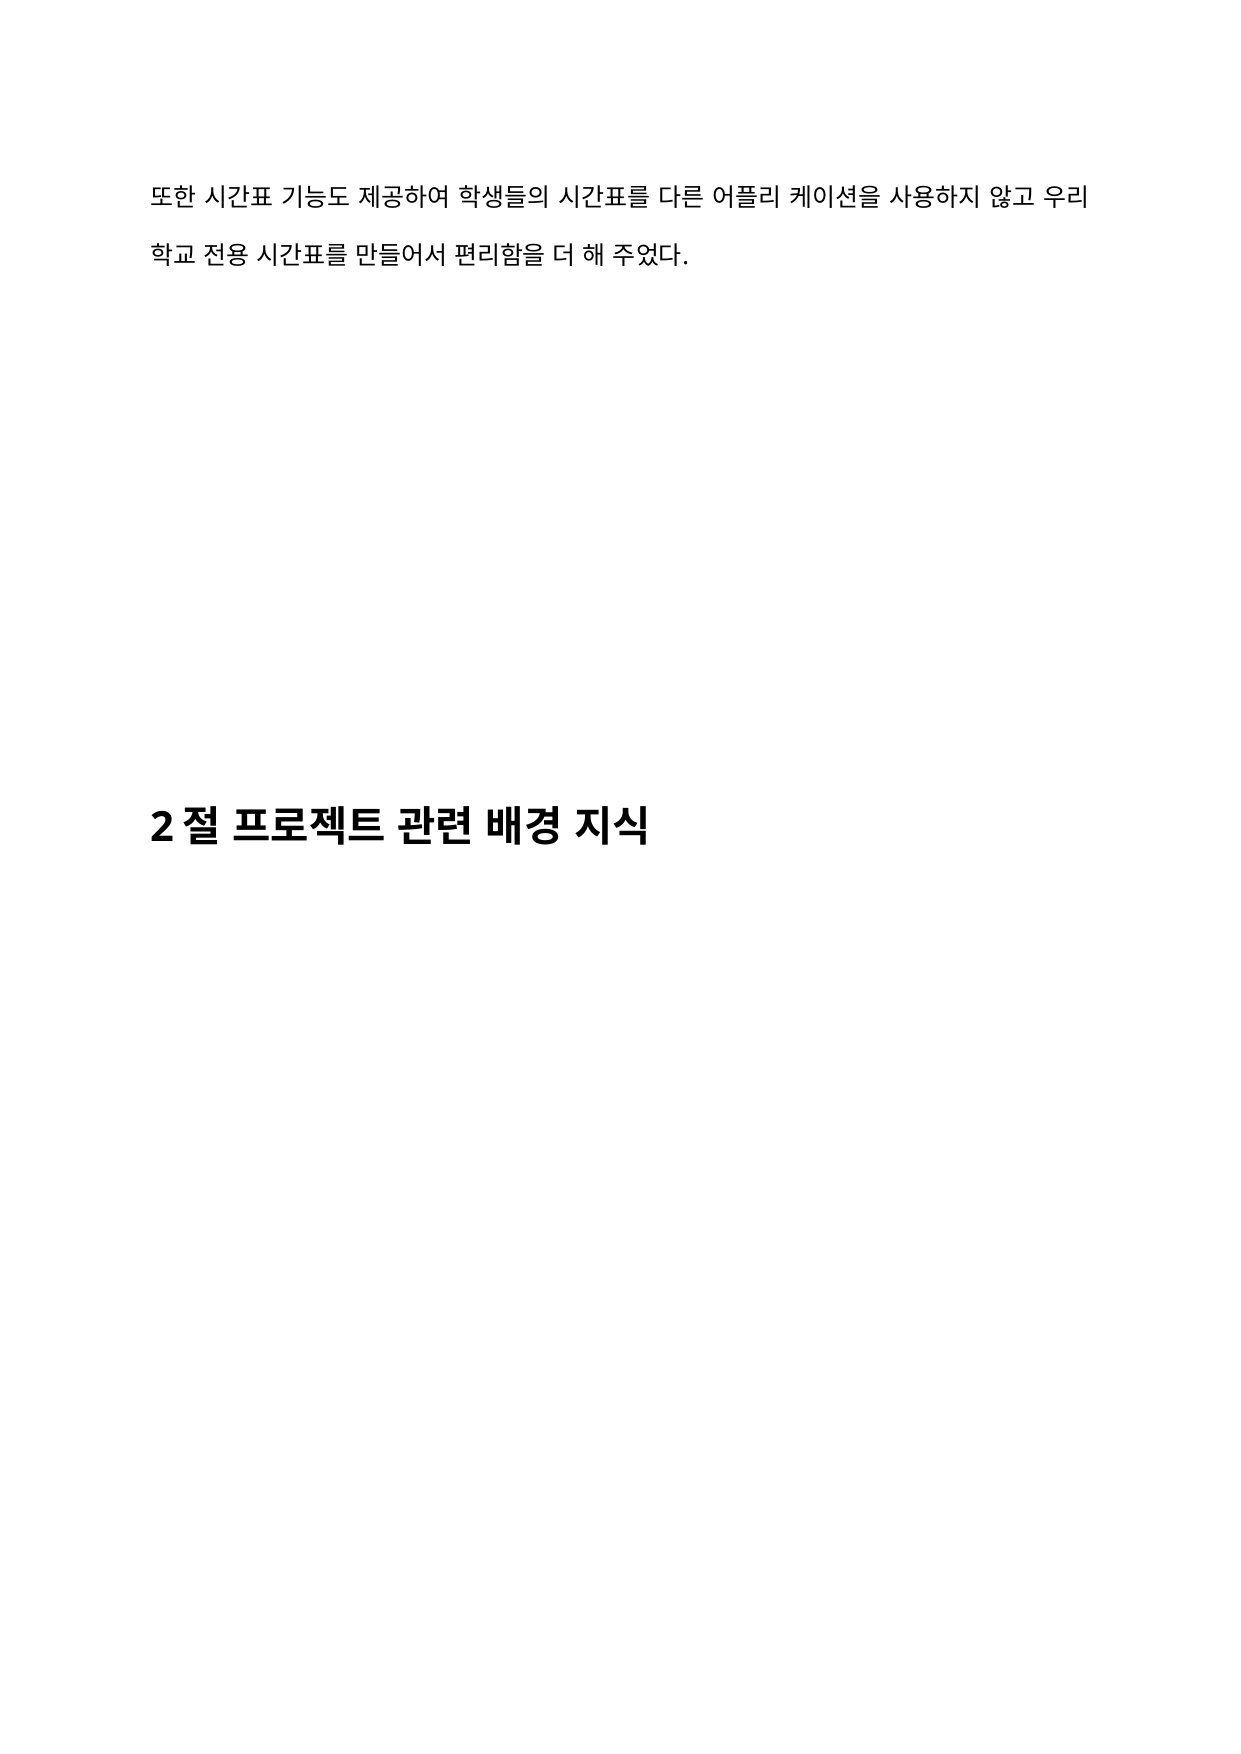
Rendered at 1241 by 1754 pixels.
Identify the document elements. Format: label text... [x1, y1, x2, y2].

text 또한 시간표 기능도 제공하여 학생들의 시간표를 다른 어플리 케이션을 사용하지 않고 우리 학교 전용 시간표를 만들어서 편리함을 더 해 주었다. [150, 177, 1090, 271]
text 2절 프로젝트 관련 배경 지식 [150, 793, 1090, 853]
